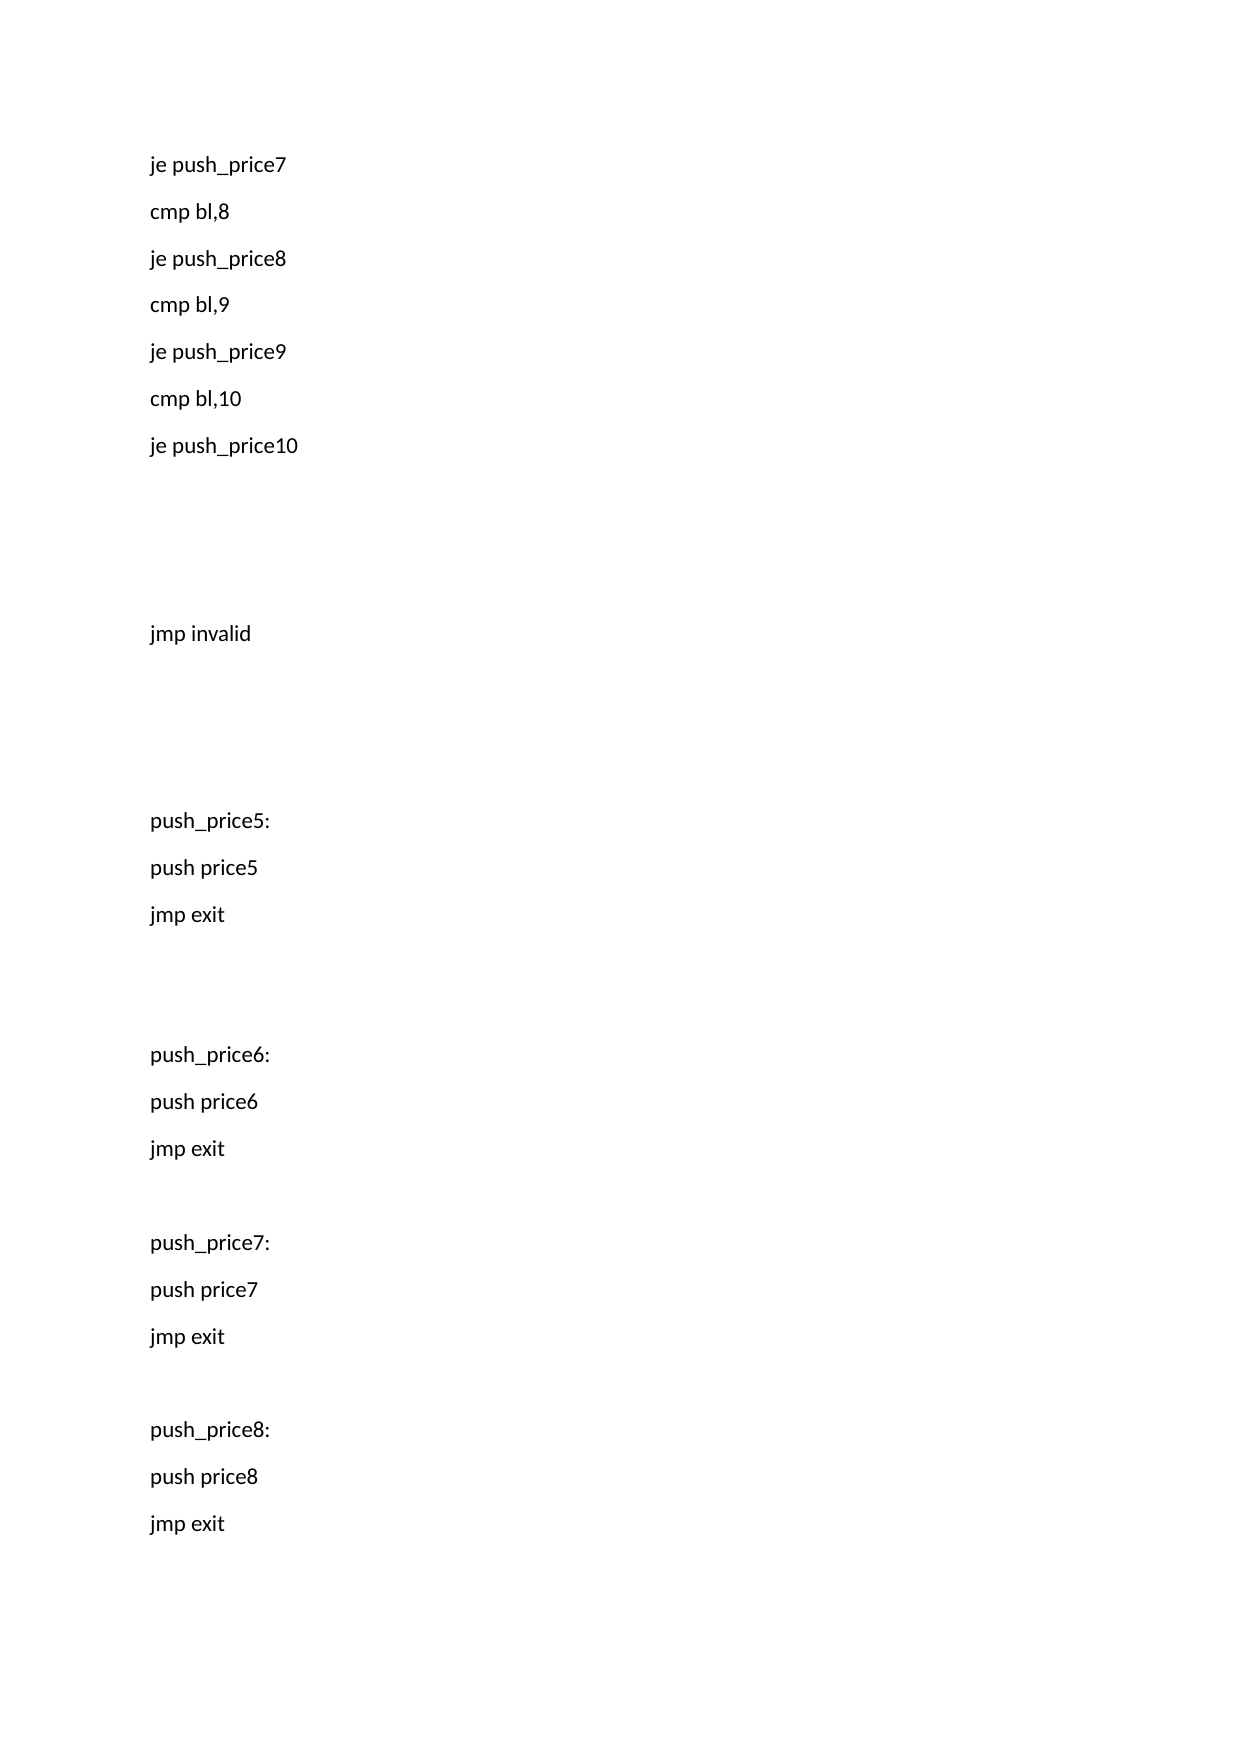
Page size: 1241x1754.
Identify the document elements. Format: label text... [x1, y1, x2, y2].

text jmp exit [150, 1322, 1090, 1350]
text jmp exit [150, 1134, 1090, 1162]
text jmp invalid [150, 619, 1090, 647]
text je push_price9 [150, 337, 1090, 366]
text push price7 [150, 1275, 1090, 1303]
text push_price5: [150, 806, 1090, 834]
text push_price6: [150, 1041, 1090, 1069]
text push price5 [150, 853, 1090, 881]
text jmp exit [150, 1509, 1090, 1537]
text je push_price8 [150, 244, 1090, 272]
text push_price7: [150, 1228, 1090, 1256]
text push_price8: [150, 1416, 1090, 1444]
text cmp bl,10 [150, 384, 1090, 412]
text cmp bl,8 [150, 197, 1090, 225]
text jmp exit [150, 900, 1090, 928]
text je push_price10 [150, 431, 1090, 459]
text je push_price7 [150, 150, 1090, 178]
text push price6 [150, 1087, 1090, 1116]
text push price8 [150, 1462, 1090, 1491]
text cmp bl,9 [150, 291, 1090, 319]
